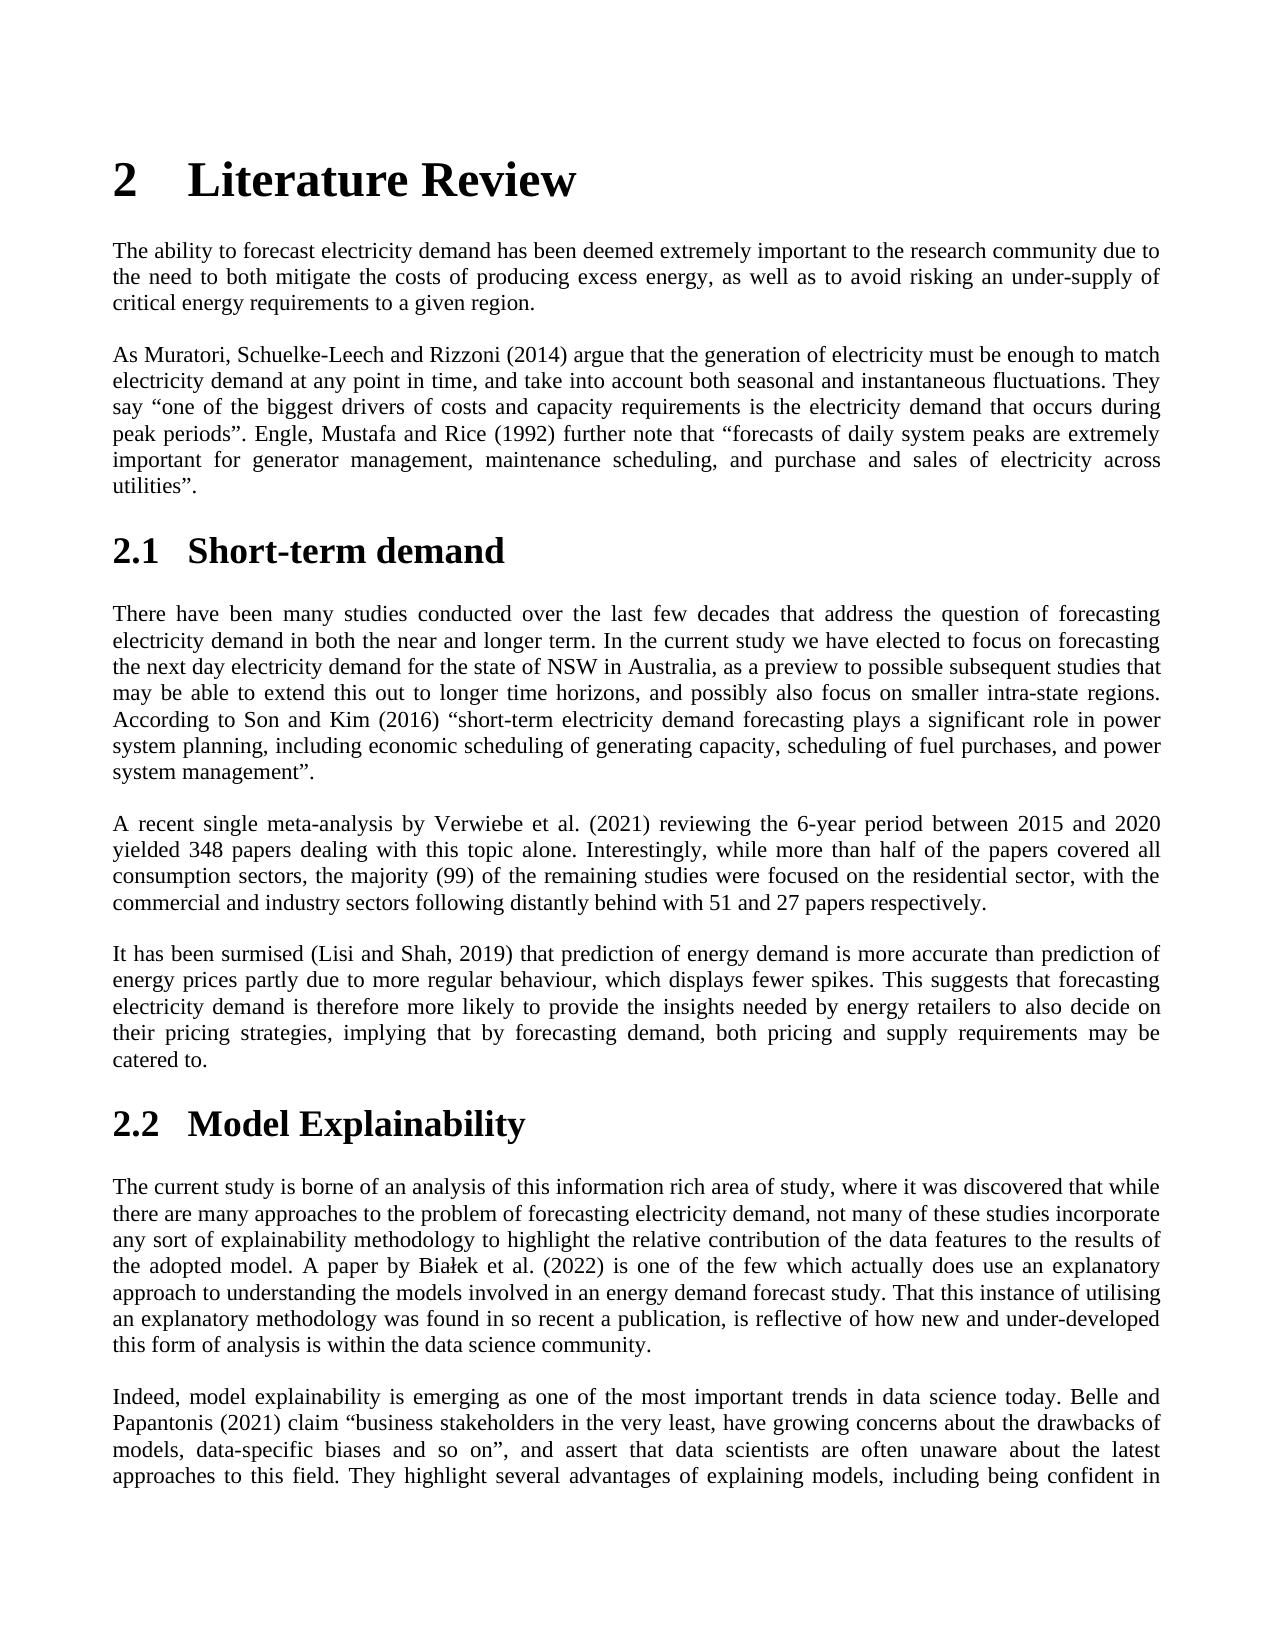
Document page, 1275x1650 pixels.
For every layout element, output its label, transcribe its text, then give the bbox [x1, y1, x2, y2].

text It has been surmised (Lisi and Shah, 2019) that prediction of energy demand is more accurate than prediction of energy prices partly due to more regular behaviour, which displays fewer spikes. This suggests that forecasting electricity demand is therefore more likely to provide the insights needed by energy retailers to also decide on their pricing strategies, implying that by forecasting demand, both pricing and supply requirements may be catered to. [112, 940, 1162, 1072]
text The ability to forecast electricity demand has been deemed extremely important to the research community due to the need to both mitigate the costs of producing excess energy, as well as to avoid risking an under-supply of critical energy requirements to a given region. [112, 237, 1162, 316]
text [112, 1383, 1162, 1488]
text The current study is borne of an analysis of this information rich area of study, where it was discovered that while there are many approaches to the problem of forecasting electricity demand, not many of these studies incorporate any sort of explainability methodology to highlight the relative contribution of the data features to the results of the adopted model. A paper by Białek et al. (2022) is one of the few which actually does use an explanatory approach to understanding the models involved in an energy demand forecast study. That this instance of utilising an explanatory methodology was found in so recent a publication, is reflective of how new and under-developed this form of analysis is within the data science community. [112, 1173, 1162, 1358]
subtitle 2.2 Model Explainability [112, 1101, 1162, 1144]
text There have been many studies conducted over the last few decades that address the question of forecasting electricity demand in both the near and longer term. In the current study we have elected to focus on forecasting the next day electricity demand for the state of NSW in Australia, as a preview to possible subsequent studies that may be able to extend this out to longer time horizons, and possibly also focus on smaller intra-state regions. According to Son and Kim (2016) “short-term electricity demand forecasting plays a significant role in power system planning, including economic scheduling of generating capacity, scheduling of fuel purchases, and power system management”. [112, 600, 1162, 785]
subtitle 2 Literature Review [112, 150, 1162, 207]
text As Muratori, Schuelke-Leech and Rizzoni (2014) argue that the generation of electricity must be enough to match electricity demand at any point in time, and take into account both seasonal and instantaneous fluctuations. They say “one of the biggest drivers of costs and capacity requirements is the electricity demand that occurs during peak periods”. Engle, Mustafa and Rice (1992) further note that “forecasts of daily system peaks are extremely important for generator management, maintenance scheduling, and purchase and sales of electricity across utilities”. [112, 341, 1162, 499]
text A recent single meta-analysis by Verwiebe et al. (2021) reviewing the 6-year period between 2015 and 2020 yielded 348 papers dealing with this topic alone. Interestingly, while more than half of the papers covered all consumption sectors, the majority (99) of the remaining studies were focused on the residential sector, with the commercial and industry sectors following distantly behind with 51 and 27 papers respectively. [112, 810, 1162, 915]
subtitle 2.1 Short-term demand [112, 528, 1162, 571]
